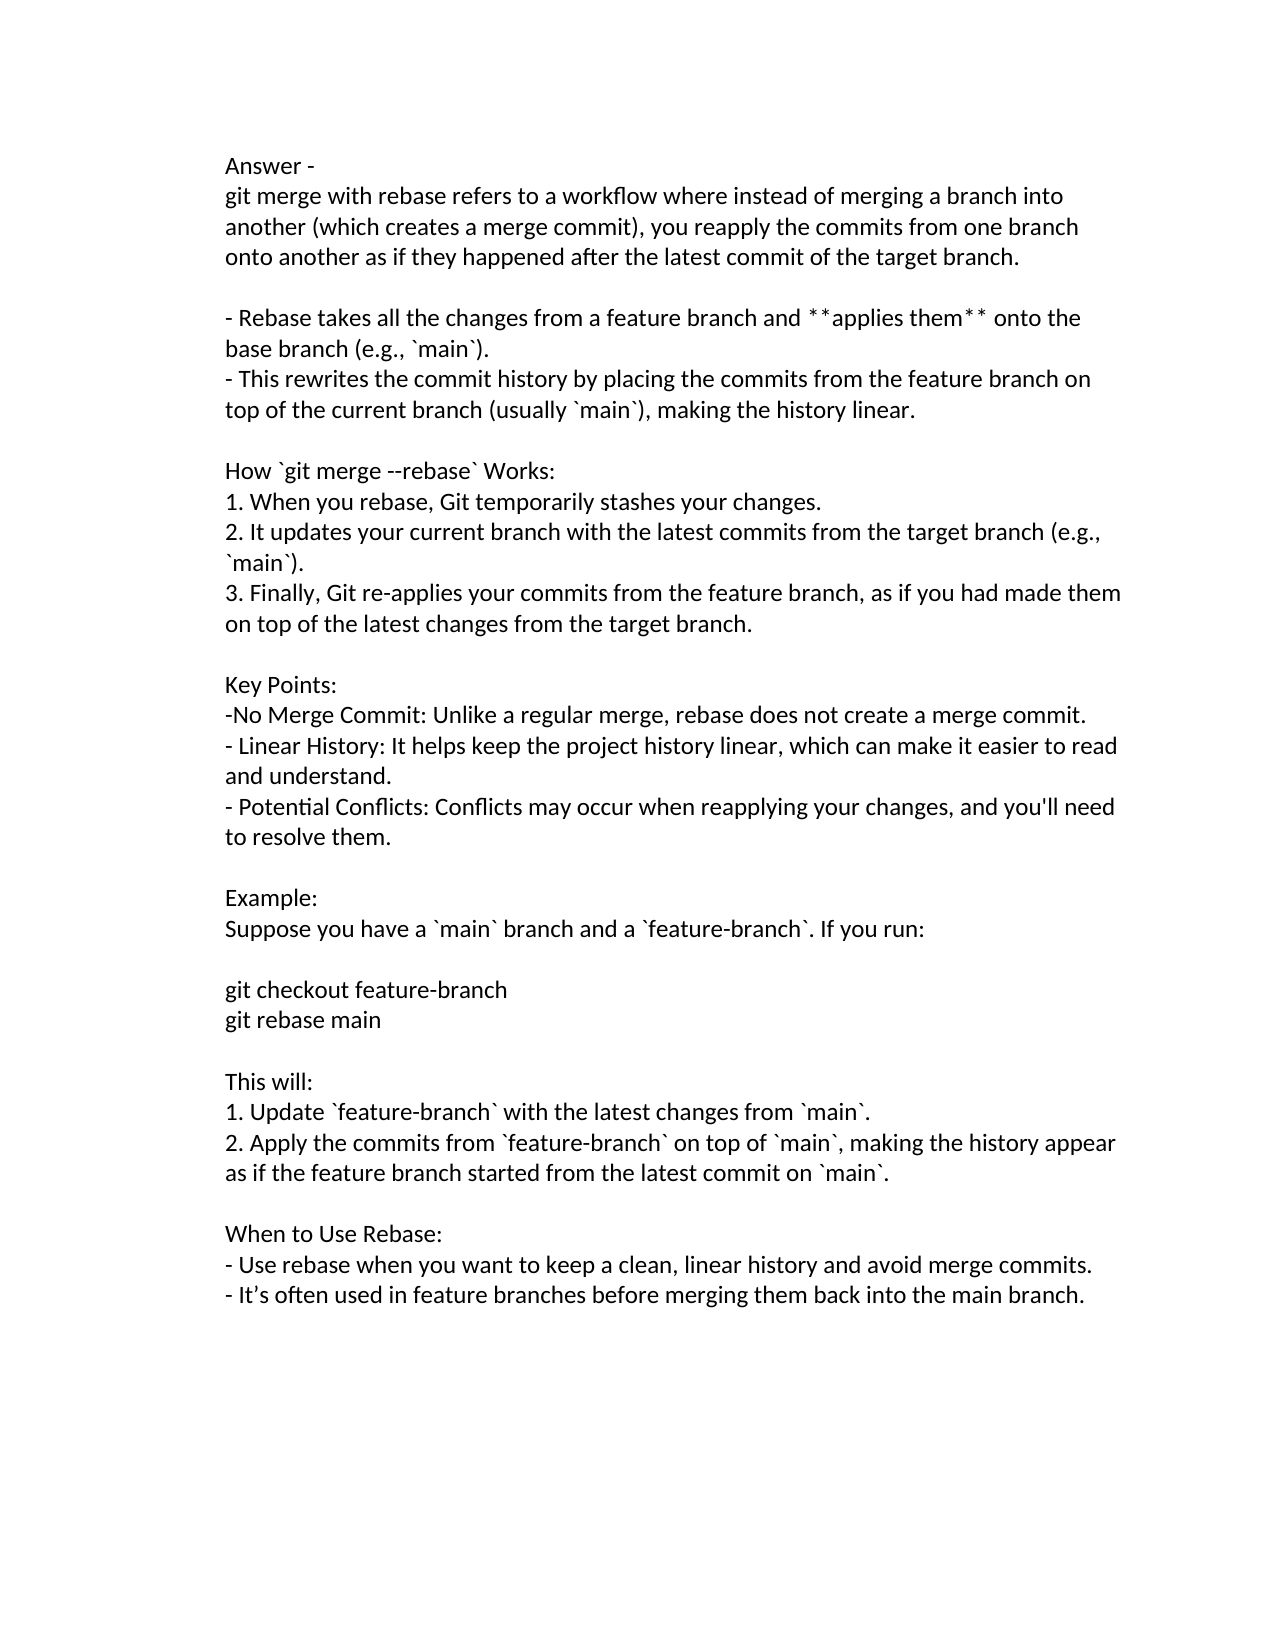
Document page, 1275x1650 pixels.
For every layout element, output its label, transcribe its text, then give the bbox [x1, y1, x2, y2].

list When to Use Rebase: [225, 1218, 1125, 1249]
list -No Merge Commit: Unlike a regular merge, rebase does not create a merge commit. [225, 699, 1125, 730]
list Answer - [225, 150, 1125, 181]
list - Linear History: It helps keep the project history linear, which can make it easier to read and understand. [225, 730, 1125, 791]
list - Potential Conflicts: Conflicts may occur when reapplying your changes, and you'll need to resolve them. [225, 791, 1125, 852]
list git merge with rebase refers to a workflow where instead of merging a branch into another (which creates a merge commit), you reapply the commits from one branch onto another as if they happened after the latest commit of the target branch. [225, 181, 1125, 272]
list 1. Update `feature-branch` with the latest changes from `main`. [225, 1096, 1125, 1127]
list 3. Finally, Git re-applies your commits from the feature branch, as if you had made them on top of the latest changes from the target branch. [225, 577, 1125, 638]
list - It’s often used in feature branches before merging them back into the main branch. [225, 1279, 1125, 1310]
list - Use rebase when you want to keep a clean, linear history and avoid merge commits. [225, 1249, 1125, 1279]
list - This rewrites the commit history by placing the commits from the feature branch on top of the current branch (usually `main`), making the history linear. [225, 364, 1125, 425]
list 2. Apply the commits from `feature-branch` on top of `main`, making the history appear as if the feature branch started from the latest commit on `main`. [225, 1127, 1125, 1188]
list Key Points: [225, 669, 1125, 699]
list Suppose you have a `main` branch and a `feature-branch`. If you run: [225, 913, 1125, 943]
list git rebase main [225, 1004, 1125, 1035]
list 1. When you rebase, Git temporarily stashes your changes. [225, 486, 1125, 516]
list This will: [225, 1066, 1125, 1096]
list git checkout feature-branch [225, 974, 1125, 1004]
list - Rebase takes all the changes from a feature branch and **applies them** onto the base branch (e.g., `main`). [225, 303, 1125, 364]
list 2. It updates your current branch with the latest commits from the target branch (e.g., `main`). [225, 516, 1125, 577]
list Example: [225, 882, 1125, 913]
list How `git merge --rebase` Works: [225, 455, 1125, 486]
